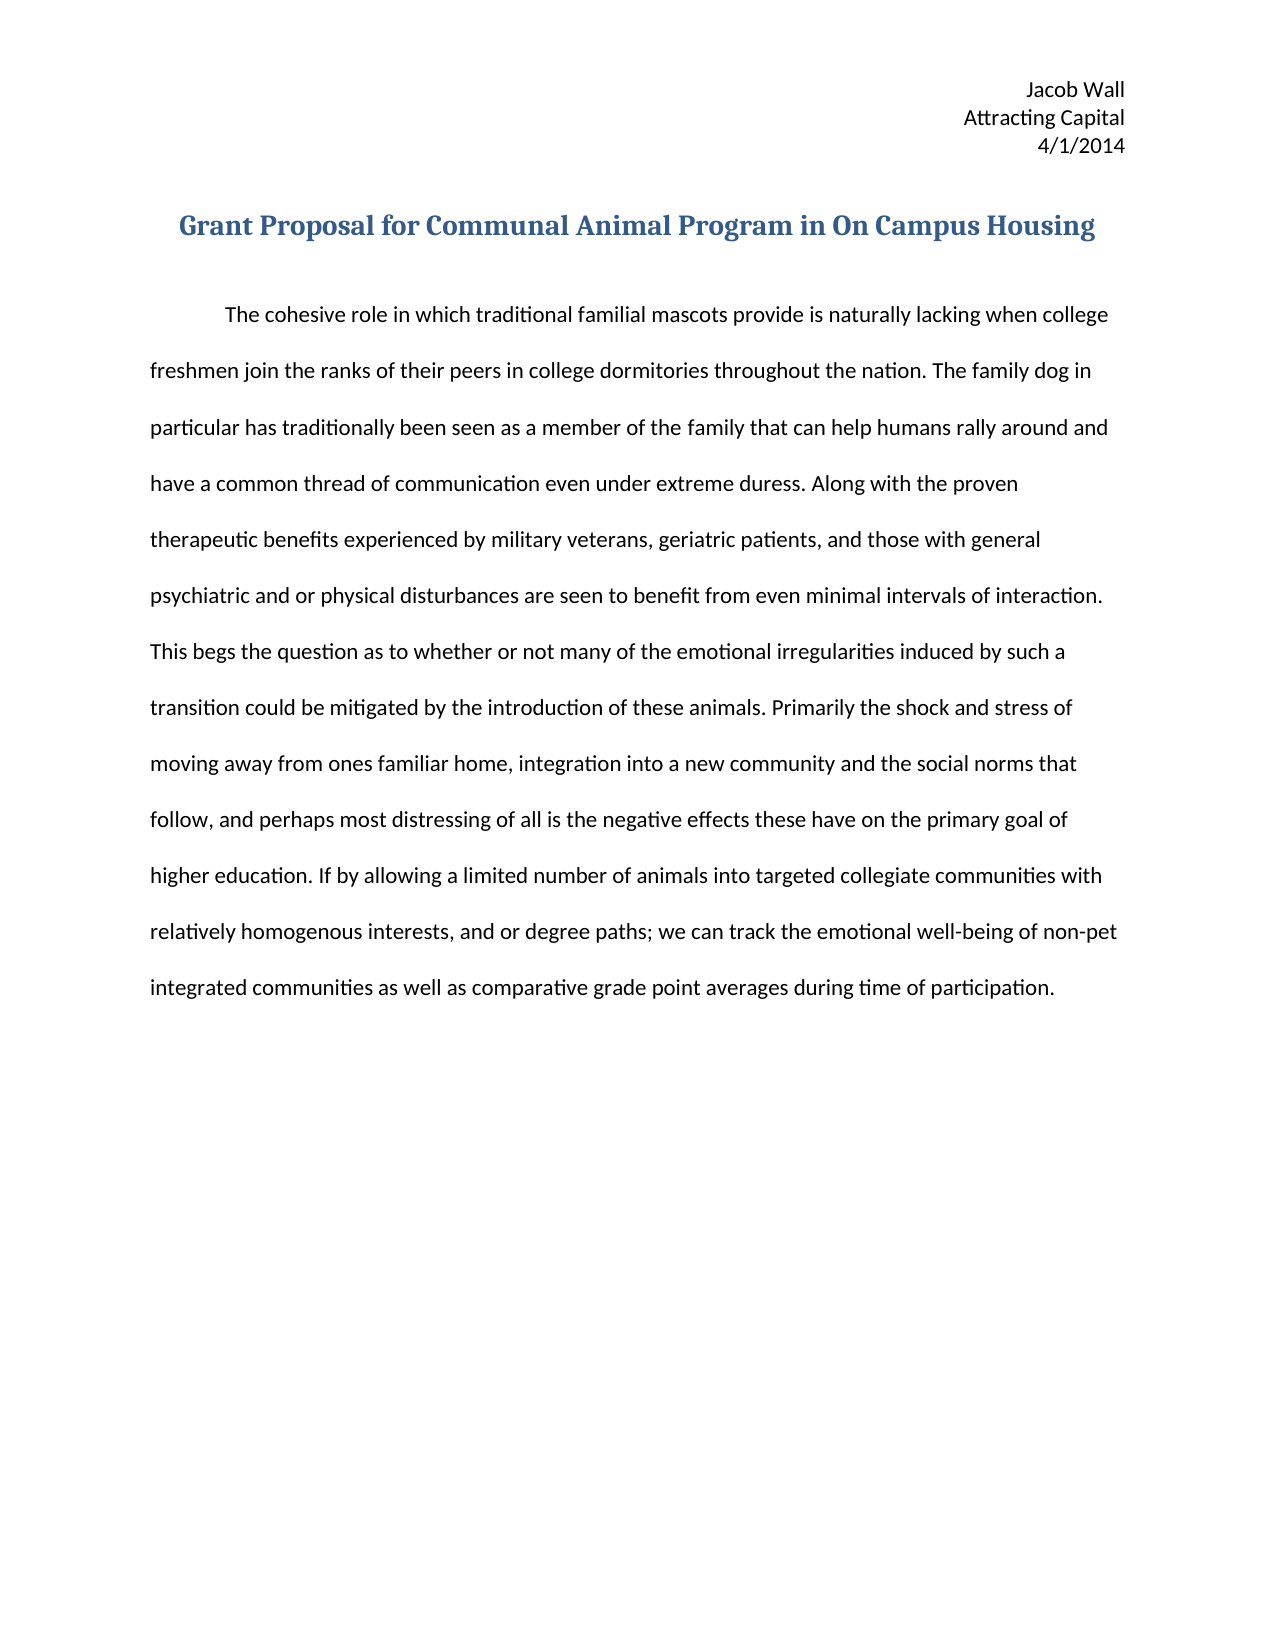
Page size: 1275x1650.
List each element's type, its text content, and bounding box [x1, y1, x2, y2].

text The cohesive role in which traditional familial mascots provide is naturally lacking when college freshmen join the ranks of their peers in college dormitories throughout the nation. The family dog in particular has traditionally been seen as a member of the family that can help humans rally around and have a common thread of communication even under extreme duress. Along with the proven therapeutic benefits experienced by military veterans, geriatric patients, and those with general psychiatric and or physical disturbances are seen to benefit from even minimal intervals of interaction. This begs the question as to whether or not many of the emotional irregularities induced by such a transition could be mitigated by the introduction of these animals. Primarily the shock and stress of moving away from ones familiar home, integration into a new community and the social norms that follow, and perhaps most distressing of all is the negative effects these have on the primary goal of higher education. If by allowing a limited number of animals into targeted collegiate communities with relatively homogenous interests, and or degree paths; we can track the emotional well-being of non-pet integrated communities as well as comparative grade point averages during time of participation. [150, 301, 1125, 1001]
subtitle Grant Proposal for Communal Animal Program in On Campus Housing [150, 209, 1125, 243]
